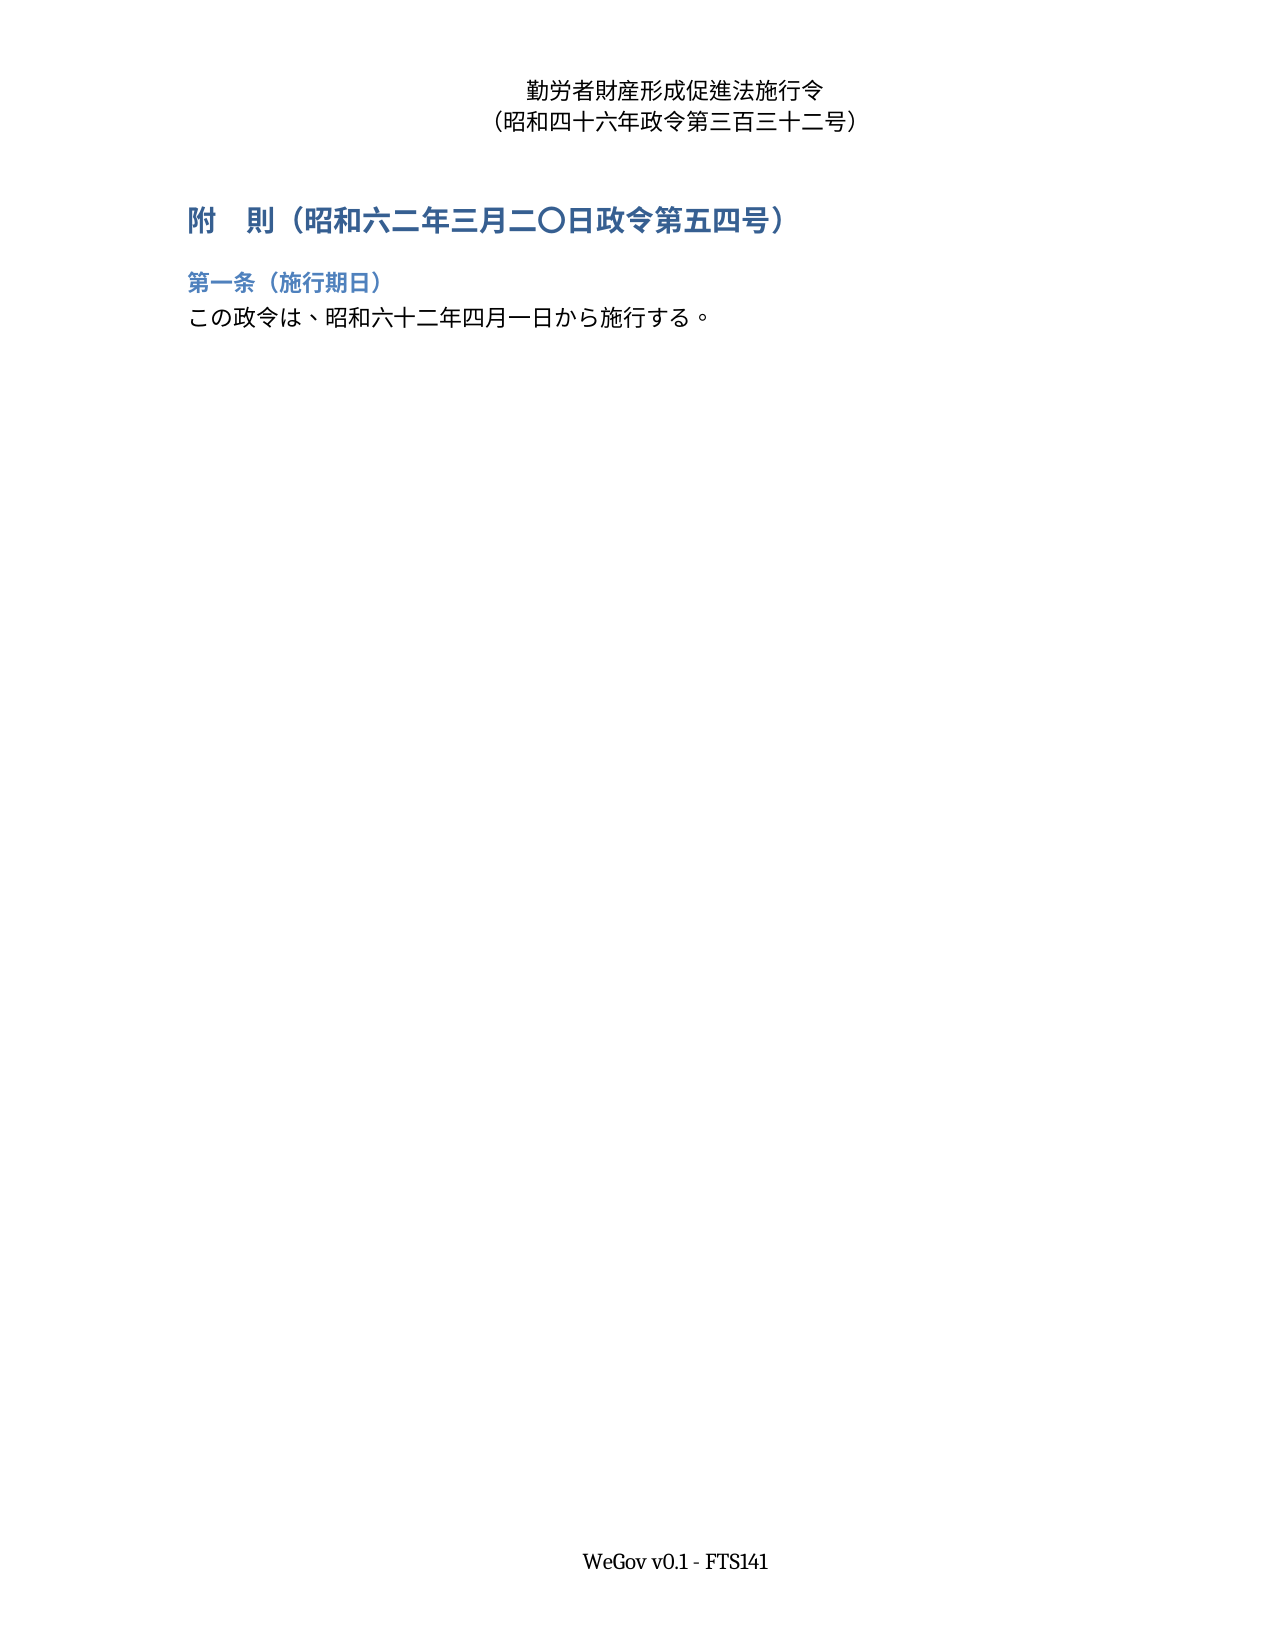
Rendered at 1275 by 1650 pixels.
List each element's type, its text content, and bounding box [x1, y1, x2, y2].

subtitle 附 則（昭和六二年三月二〇日政令第五四号） [187, 200, 1087, 240]
subtitle 第一条（施行期日） [187, 266, 1087, 298]
text この政令は、昭和六十二年四月一日から施行する。 [187, 302, 1087, 334]
